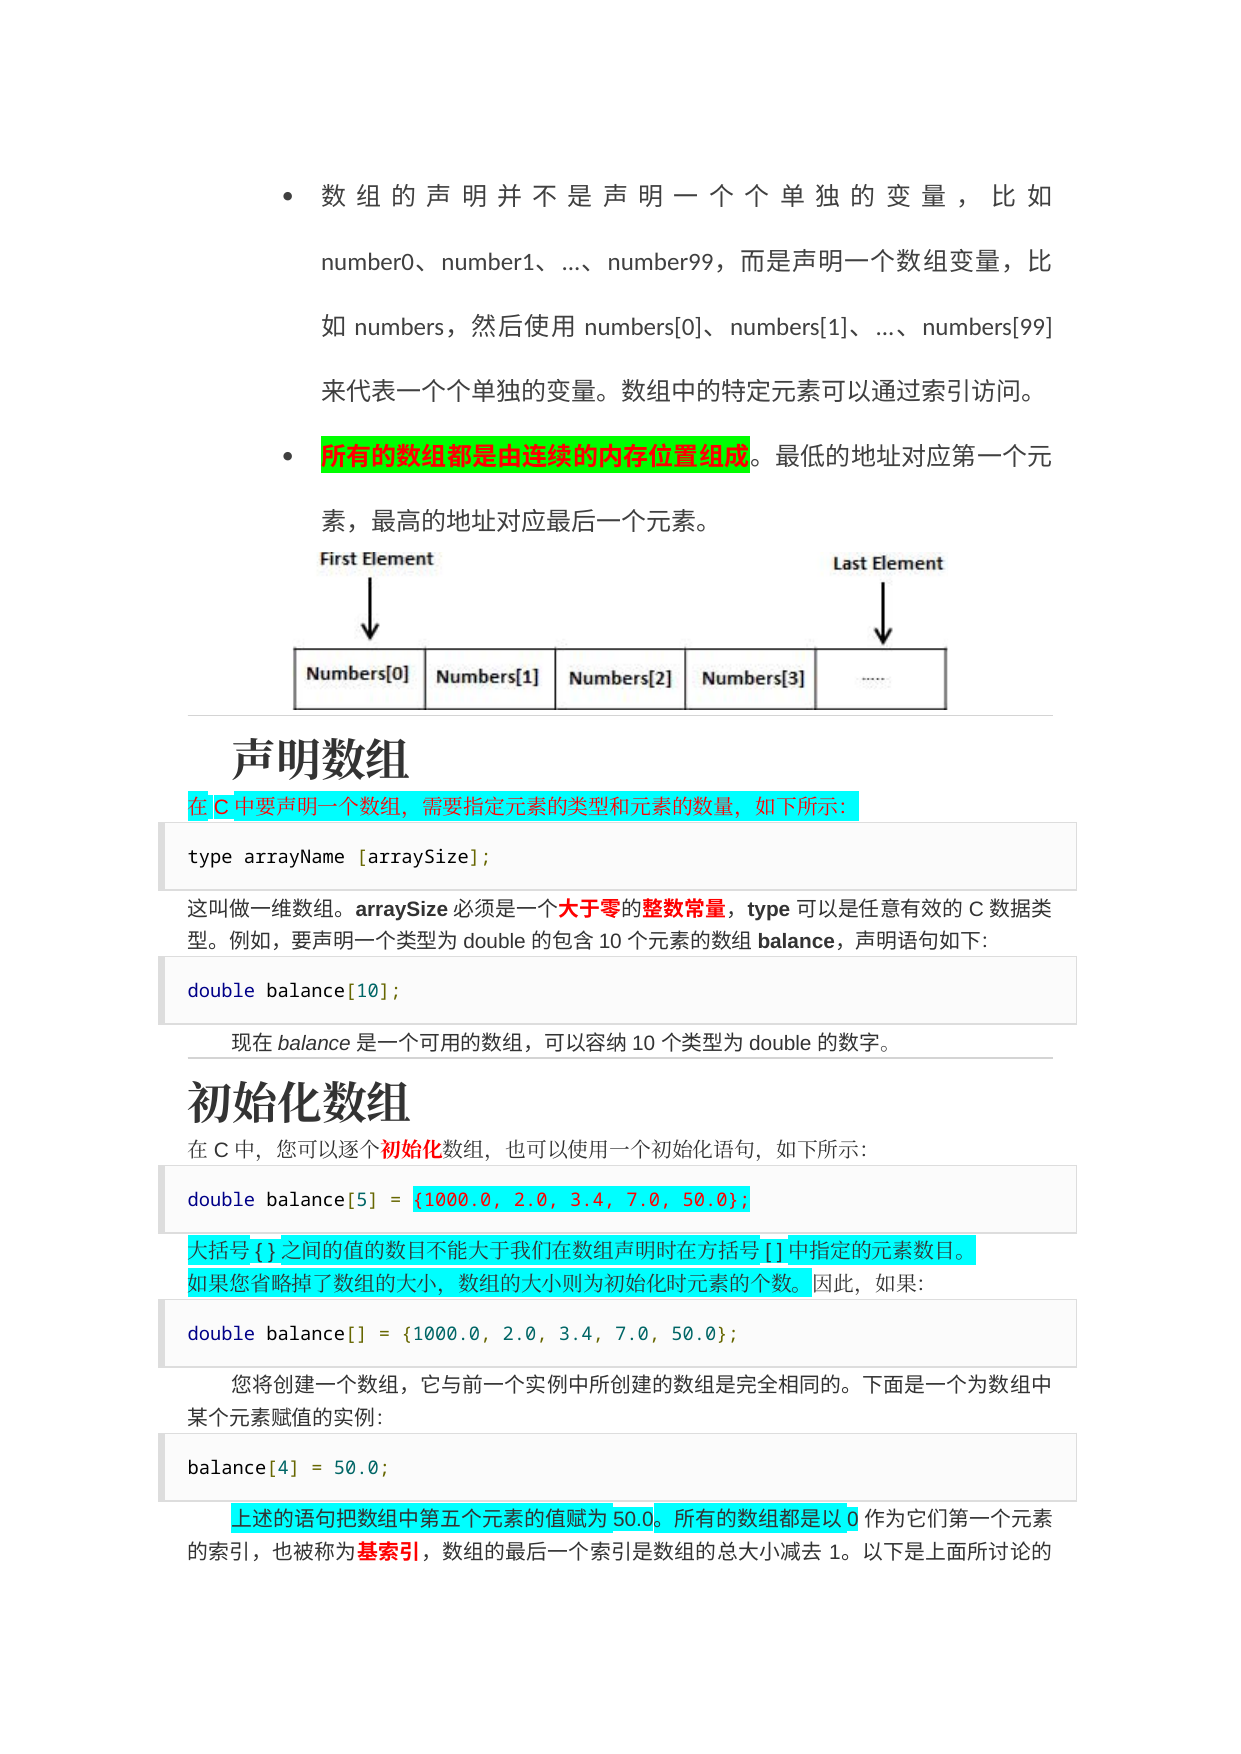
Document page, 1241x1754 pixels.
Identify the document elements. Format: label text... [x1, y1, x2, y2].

text double balance[5] = {1000.0, 2.0, 3.4, 7.0, 50.0}; [165, 1166, 1076, 1232]
text type arrayName [arraySize]; [165, 823, 1076, 889]
text 这叫做一维数组。arraySize 必须是一个大于零的整数常量，type 可以是任意有效的 C 数据类型。例如，要声明一个类型为 double 的包含 10 个元素的数组 balance，声明语句如下： [187, 891, 1053, 956]
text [187, 1502, 1053, 1567]
text 您将创建一个数组，它与前一个实例中所创建的数组是完全相同的。下面是一个为数组中某个元素赋值的实例： [187, 1368, 1053, 1433]
text 如果您省略掉了数组的大小，数组的大小则为初始化时元素的个数。因此，如果： [187, 1266, 1053, 1299]
text 现在 balance 是一个可用的数组，可以容纳 10 个类型为 double 的数字。 [187, 1025, 1053, 1057]
text double balance[10]; [165, 957, 1076, 1023]
text 在 C 中，您可以逐个初始化数组，也可以使用一个初始化语句，如下所示： [187, 1132, 1053, 1165]
text 大括号 { } 之间的值的数目不能大于我们在数组声明时在方括号 [ ] 中指定的元素数目。 [187, 1234, 1053, 1266]
subtitle 声明数组 [187, 716, 1053, 789]
picture [292, 552, 949, 710]
text balance[4] = 50.0; [165, 1434, 1076, 1500]
list 所有的数组都是由连续的内存位置组成。最低的地址对应第一个元素，最高的地址对应最后一个元素。 [283, 422, 1053, 552]
list 数组的声明并不是声明一个个单独的变量，比如 number0、number1、...、number99，而是声明一个数组变量，比如 numbers，然后使用 numbers[0]、numbers[1]、...、numbers[99] 来代表一个个单独的变量。数组中的特定元素可以通过索引访问。 [283, 162, 1053, 422]
text double balance[] = {1000.0, 2.0, 3.4, 7.0, 50.0}; [165, 1300, 1076, 1366]
text 在 C 中要声明一个数组，需要指定元素的类型和元素的数量，如下所示： [187, 789, 1053, 822]
text 初始化数组 [187, 1058, 1053, 1132]
